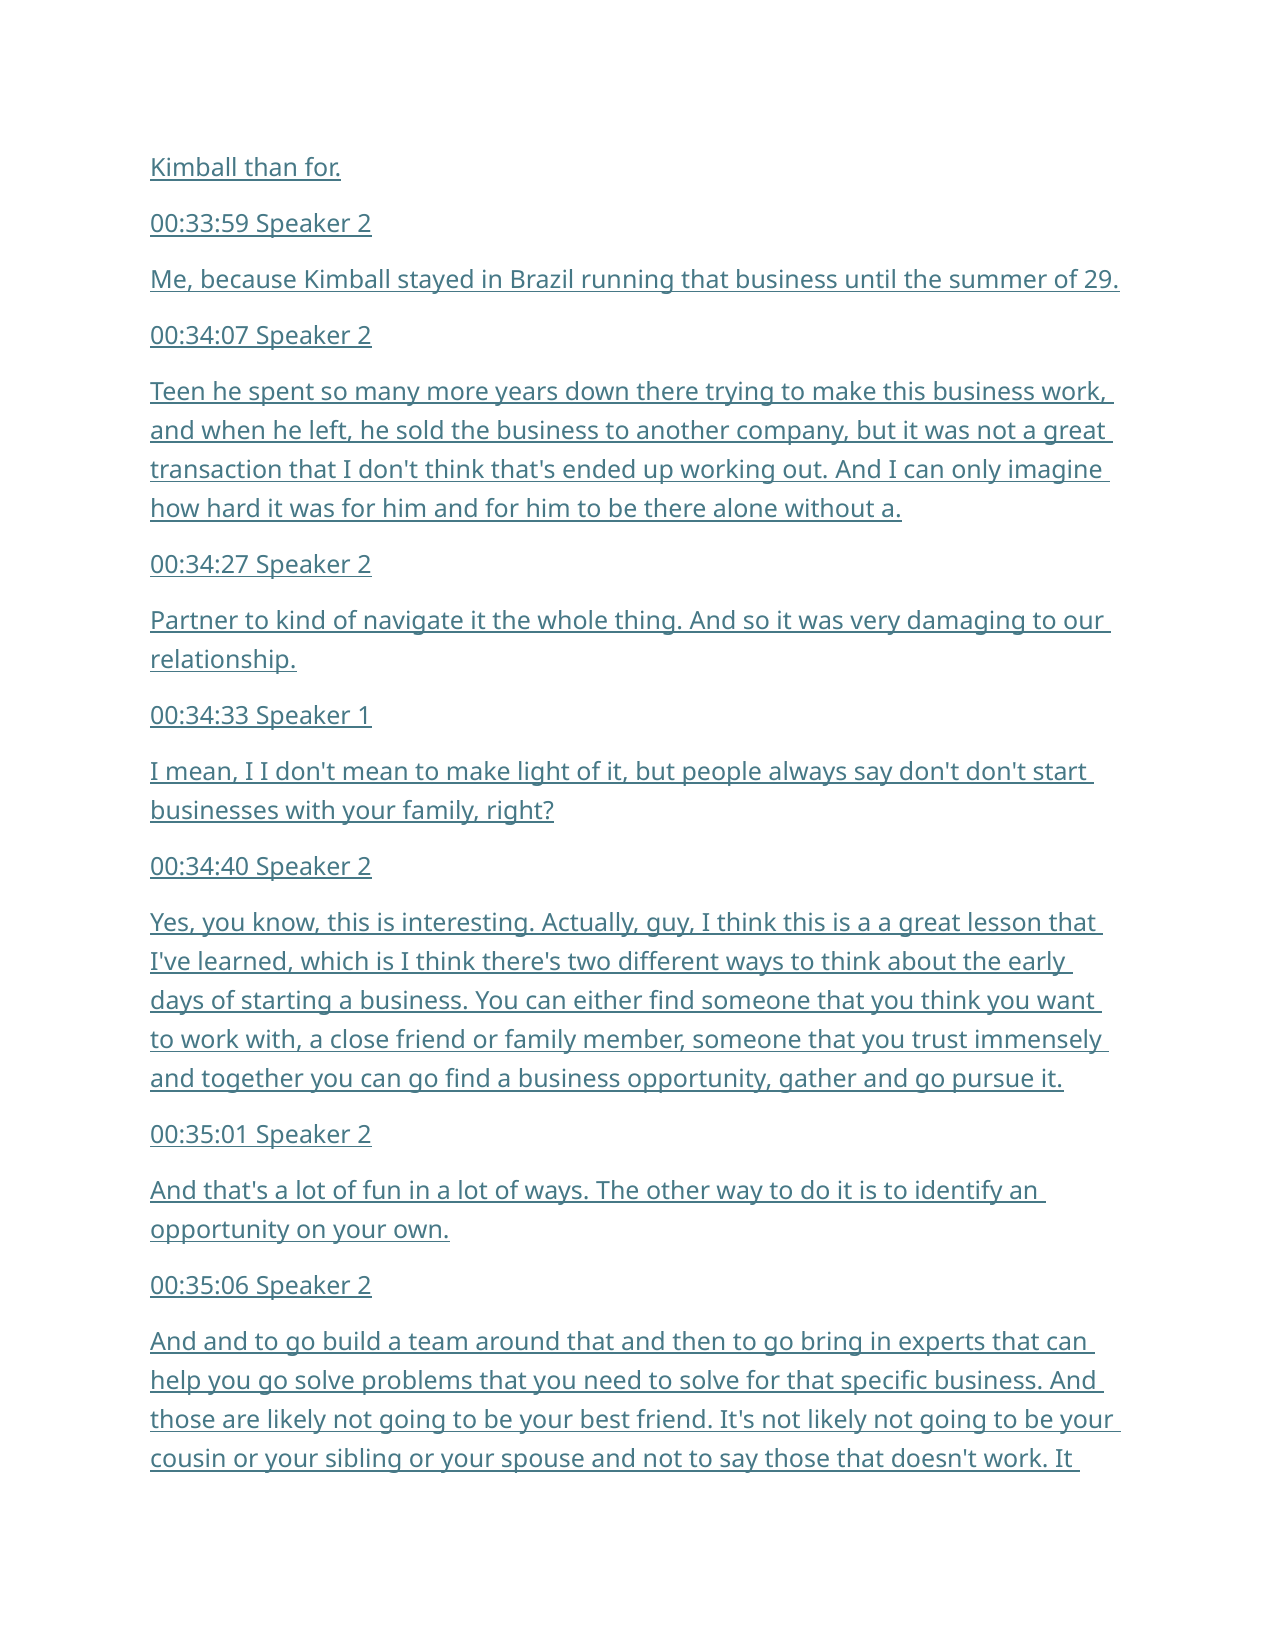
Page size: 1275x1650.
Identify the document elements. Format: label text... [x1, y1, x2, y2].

text Teen he spent so many more years down there trying to make this business work, and when he left, he sold the business to another company, but it was not a great transaction that I don't think that's ended up working out. And I can only imagine how hard it was for him and for him to be there alone without a. [150, 373, 1125, 525]
text Yes, you know, this is interesting. Actually, guy, I think this is a a great lesson that I've learned, which is I think there's two different ways to think about the early days of starting a business. You can either find someone that you think you want to work with, a close friend or family member, someone that you trust immensely and together you can go find a business opportunity, gather and go pursue it. [150, 904, 1125, 1095]
text Kimball than for. [150, 150, 1125, 184]
text 00:34:27 Speaker 2 [150, 547, 1125, 581]
text 00:34:33 Speaker 1 [150, 697, 1125, 732]
text I mean, I I don't mean to make light of it, but people always say don't don't start businesses with your family, right? [150, 753, 1125, 827]
text Me, because Kimball stayed in Brazil running that business until the summer of 29. [150, 262, 1125, 296]
text 00:35:01 Speaker 2 [150, 1117, 1125, 1151]
text Partner to kind of navigate it the whole thing. And so it was very damaging to our relationship. [150, 602, 1125, 676]
text 00:34:40 Speaker 2 [150, 848, 1125, 882]
text 00:33:59 Speaker 2 [150, 206, 1125, 240]
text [150, 1323, 1125, 1475]
text 00:35:06 Speaker 2 [150, 1267, 1125, 1302]
text 00:34:07 Speaker 2 [150, 317, 1125, 352]
text And that's a lot of fun in a lot of ways. The other way to do it is to identify an opportunity on your own. [150, 1172, 1125, 1246]
